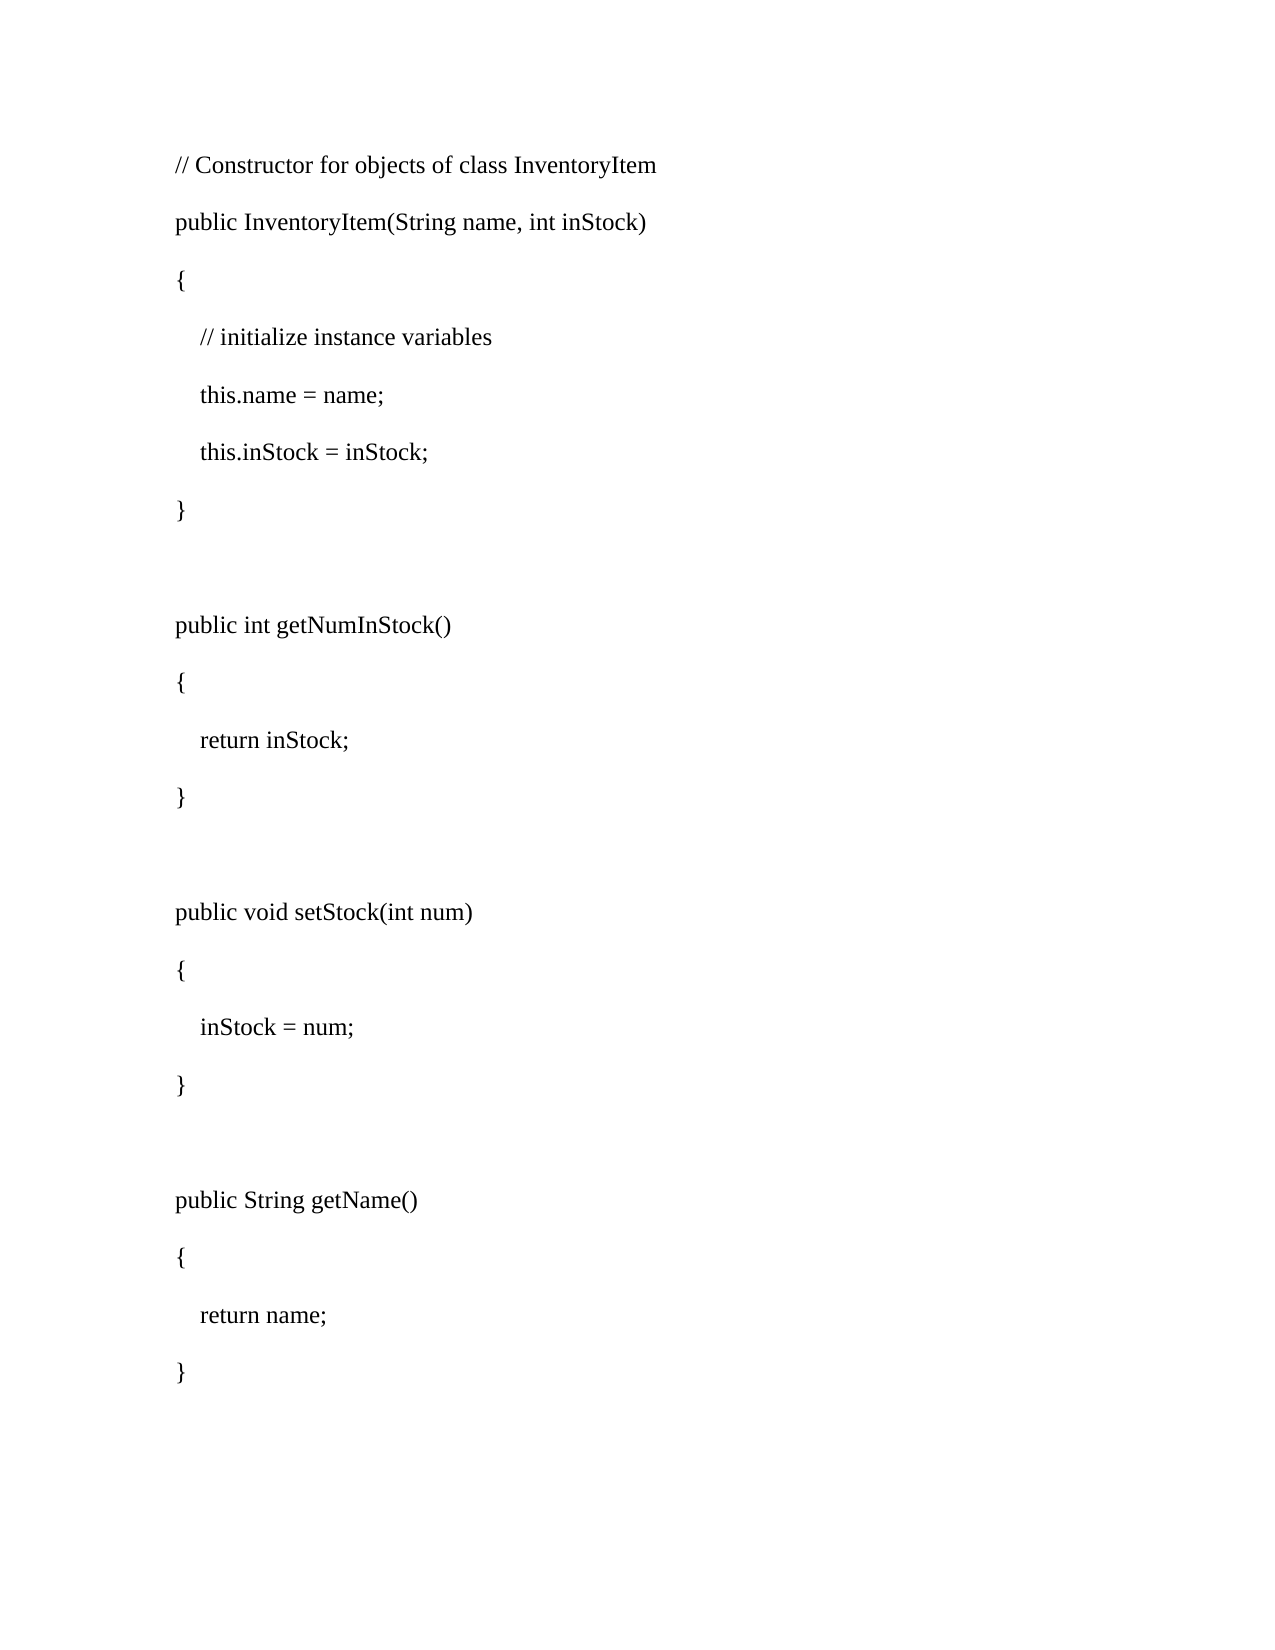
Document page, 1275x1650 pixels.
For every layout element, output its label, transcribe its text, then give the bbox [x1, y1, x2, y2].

text public String getName() [150, 1185, 1125, 1214]
text public InventoryItem(String name, int inStock) [150, 207, 1125, 236]
text // initialize instance variables [150, 322, 1125, 351]
text } [150, 495, 1125, 524]
text this.name = name; [150, 380, 1125, 409]
text { [150, 667, 1125, 696]
text return inStock; [150, 725, 1125, 754]
text public int getNumInStock() [150, 610, 1125, 639]
text // Constructor for objects of class InventoryItem [150, 150, 1125, 179]
text } [150, 782, 1125, 811]
text return name; [150, 1300, 1125, 1329]
text } [150, 1357, 1125, 1386]
text public void setStock(int num) [150, 897, 1125, 926]
text this.inStock = inStock; [150, 437, 1125, 466]
text { [150, 955, 1125, 984]
text inStock = num; [150, 1012, 1125, 1041]
text } [150, 1070, 1125, 1099]
text { [150, 265, 1125, 294]
text { [150, 1242, 1125, 1271]
